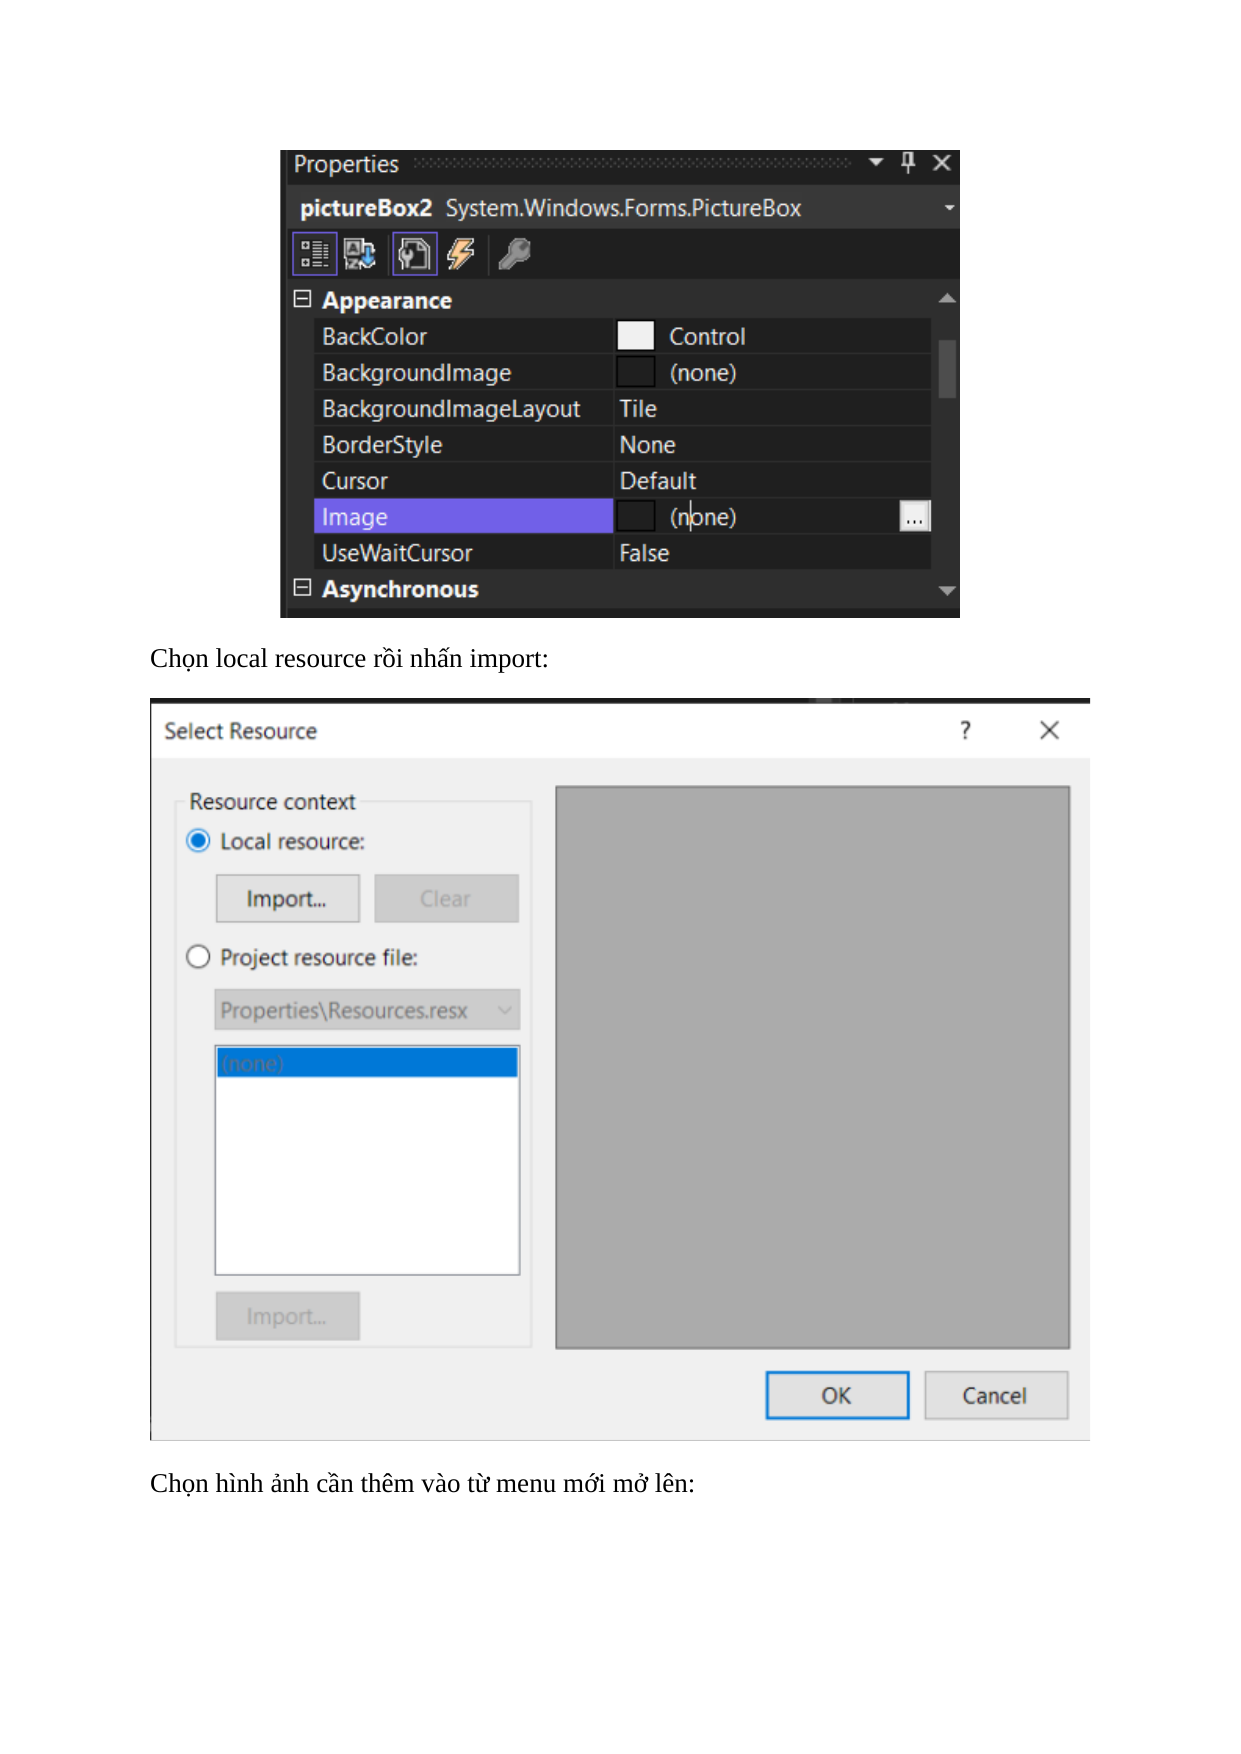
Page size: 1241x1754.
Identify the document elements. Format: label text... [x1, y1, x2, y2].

text Chọn local resource rồi nhấn import: [150, 642, 1090, 673]
picture [150, 698, 1091, 1442]
text Chọn hình ảnh cần thêm vào từ menu mới mở lên: [150, 1467, 1090, 1498]
picture [280, 150, 960, 618]
